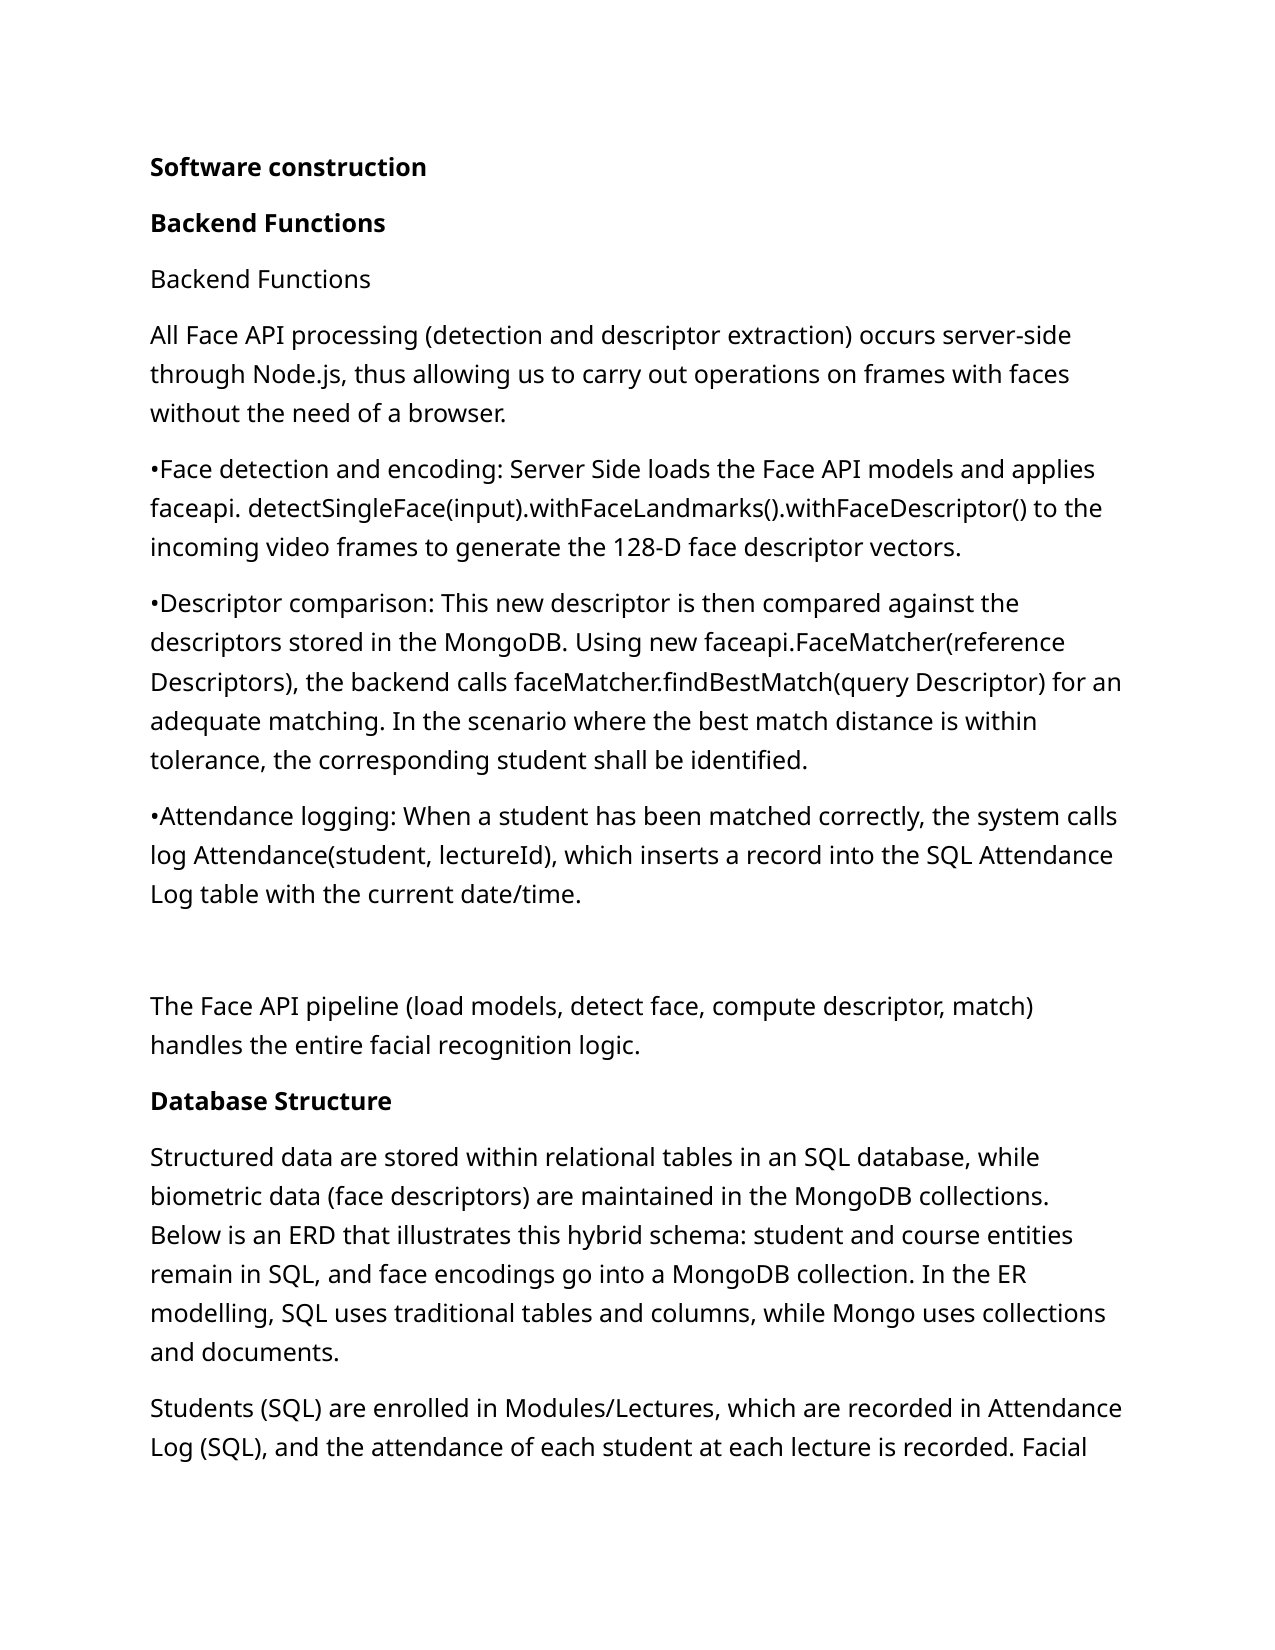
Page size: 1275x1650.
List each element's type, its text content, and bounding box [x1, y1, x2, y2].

text •Descriptor comparison: This new descriptor is then compared against the descriptors stored in the MongoDB. Using new faceapi.FaceMatcher(reference Descriptors), the backend calls faceMatcher.findBestMatch(query Descriptor) for an adequate matching. In the scenario where the best match distance is within tolerance, the corresponding student shall be identified. [150, 586, 1125, 777]
text Structured data are stored within relational tables in an SQL database, while biometric data (face descriptors) are maintained in the MongoDB collections. Below is an ERD that illustrates this hybrid schema: student and course entities remain in SQL, and face encodings go into a MongoDB collection. In the ER modelling, SQL uses traditional tables and columns, while Mongo uses collections and documents. [150, 1139, 1125, 1369]
text Software construction [150, 150, 1125, 184]
text The Face API pipeline (load models, detect face, compute descriptor, match) handles the entire facial recognition logic. [150, 988, 1125, 1062]
text Backend Functions [150, 206, 1125, 240]
text •Face detection and encoding: Server Side loads the Face API models and applies faceapi. detectSingleFace(input).withFaceLandmarks().withFaceDescriptor() to the incoming video frames to generate the 128-D face descriptor vectors. [150, 452, 1125, 564]
text Database Structure [150, 1083, 1125, 1117]
text Backend Functions [150, 262, 1125, 296]
text All Face API processing (detection and descriptor extraction) occurs server-side through Node.js, thus allowing us to carry out operations on frames with faces without the need of a browser. [150, 317, 1125, 430]
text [150, 1391, 1125, 1464]
text •Attendance logging: When a student has been matched correctly, the system calls log Attendance(student, lectureId), which inserts a record into the SQL Attendance Log table with the current date/time. [150, 798, 1125, 911]
